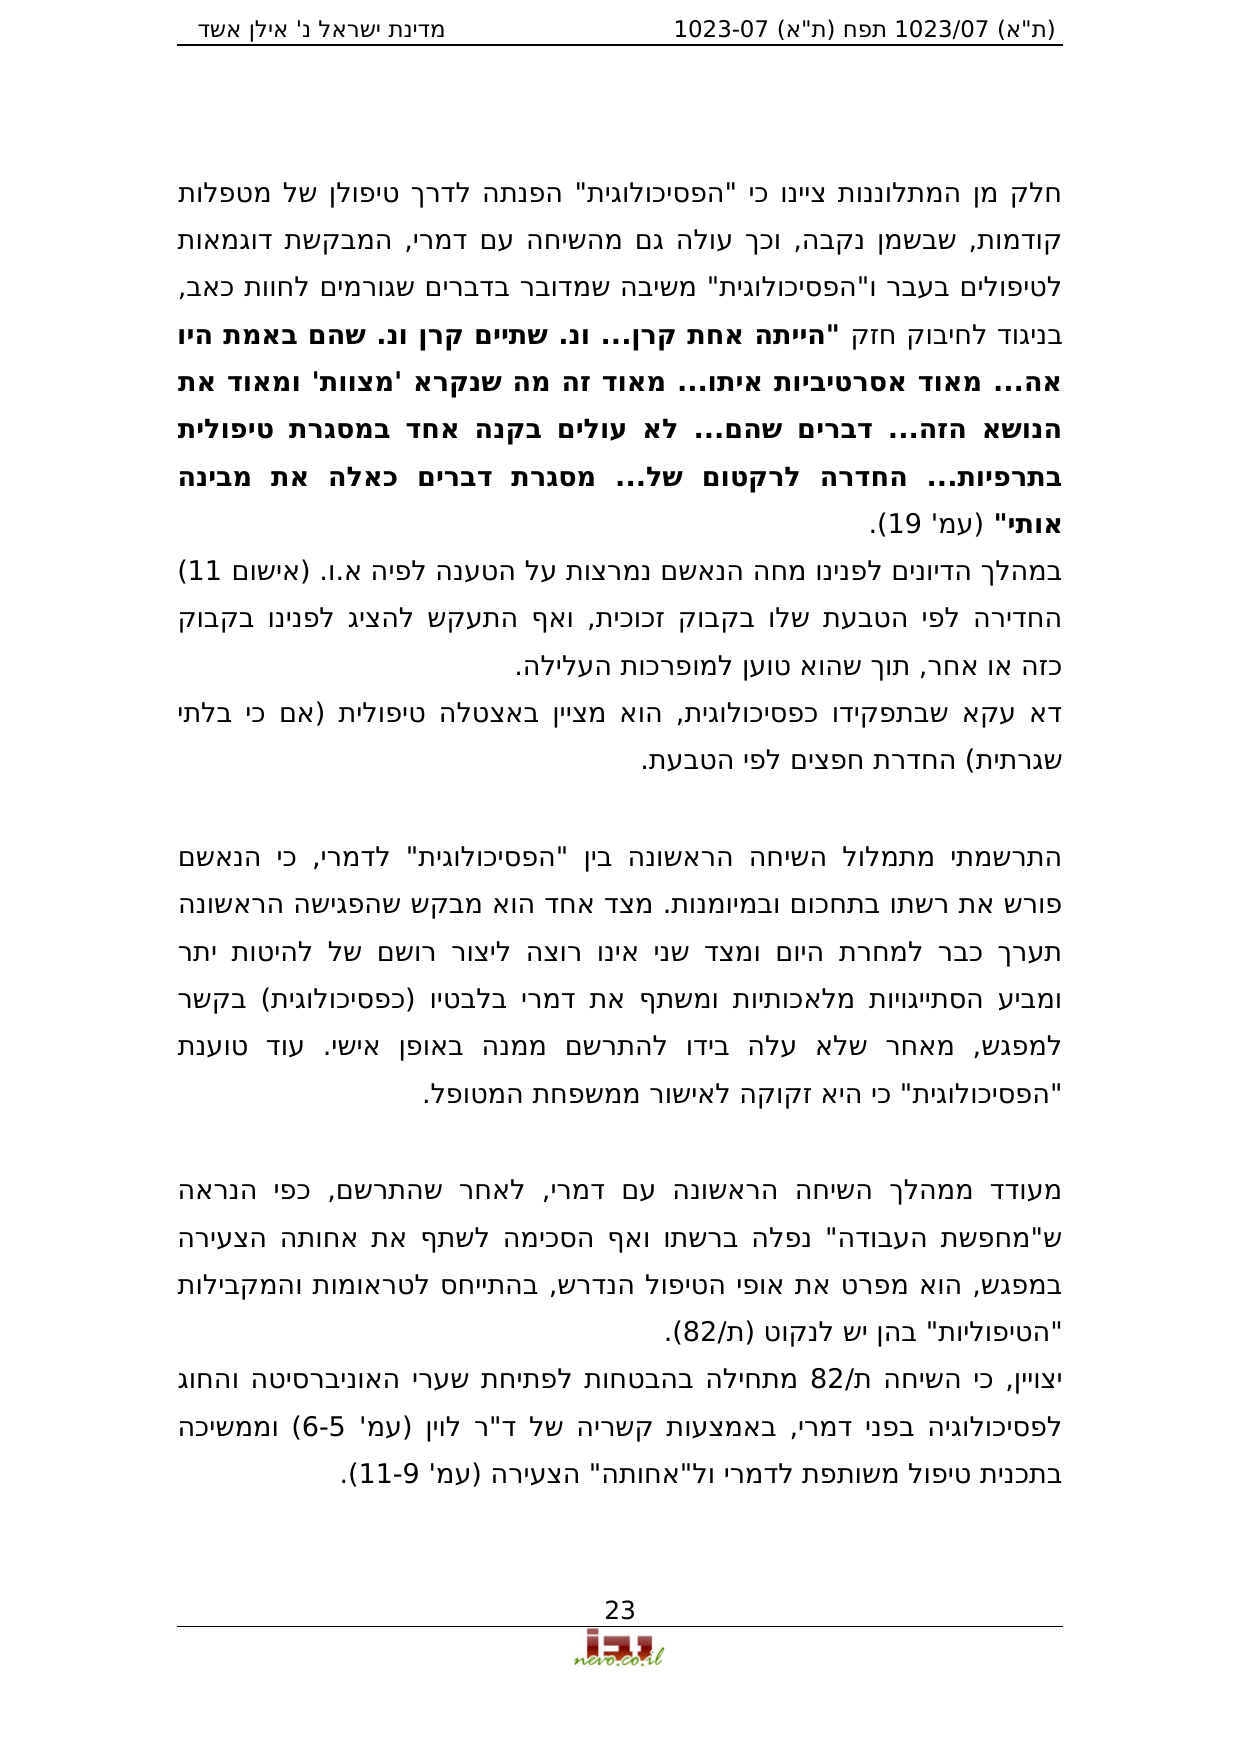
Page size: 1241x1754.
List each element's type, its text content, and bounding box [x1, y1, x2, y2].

text התרשמתי מתמלול השיחה הראשונה בין "הפסיכולוגית" לדמרי, כי הנאשם פורש את רשתו בתחכום ובמיומנות. מצד אחד הוא מבקש שהפגישה הראשונה תערך כבר למחרת היום ומצד שני אינו רוצה ליצור רושם של להיטות יתר ומביע הסתייגויות מלאכותיות ומשתף את דמרי בלבטיו (כפסיכולוגית) בקשר למפגש, מאחר שלא עלה בידו להתרשם ממנה באופן אישי. עוד טוענת "הפסיכולוגית" כי היא זקוקה לאישור ממשפחת המטופל. [177, 841, 1063, 1109]
text דא עקא שבתפקידו כפסיכולוגית, הוא מציין באצטלה טיפולית (אם כי בלתי שגרתית) החדרת חפצים לפי הטבעת. [177, 697, 1063, 776]
text חלק מן המתלוננות ציינו כי "הפסיכולוגית" הפנתה לדרך טיפולן של מטפלות קודמות, שבשמן נקבה, וכך עולה גם מהשיחה עם דמרי, המבקשת דוגמאות לטיפולים בעבר ו"הפסיכולוגית" משיבה שמדובר בדברים שגורמים לחוות כאב, בניגוד לחיבוק חזק "הייתה אחת קרן... ונ. שתיים קרן ונ. שהם באמת היו אה... מאוד אסרטיביות איתו... מאוד זה מה שנקרא 'מצוות' ומאוד את הנושא הזה... דברים שהם... לא עולים בקנה אחד במסגרת טיפולית בתרפיות... החדרה לרקטום של... מסגרת דברים כאלה את מבינה אותי" (עמ' 19). [177, 177, 1063, 540]
text מעודד ממהלך השיחה הראשונה עם דמרי, לאחר שהתרשם, כפי הנראה ש"מחפשת העבודה" נפלה ברשתו ואף הסכימה לשתף את אחותה הצעירה במפגש, הוא מפרט את אופי הטיפול הנדרש, בהתייחס לטראומות והמקבילות "הטיפוליות" בהן יש לנקוט (ת/82). [177, 1175, 1063, 1348]
text במהלך הדיונים לפנינו מחה הנאשם נמרצות על הטענה לפיה א.ו. (אישום 11) החדירה לפי הטבעת שלו בקבוק זכוכית, ואף התעקש להציג לפנינו בקבוק כזה או אחר, תוך שהוא טוען למופרכות העלילה. [177, 556, 1063, 682]
text יצויין, כי השיחה ת/82 מתחילה בהבטחות לפתיחת שערי האוניברסיטה והחוג לפסיכולוגיה בפני דמרי, באמצעות קשריה של ד"ר לוין (עמ' 6-5) וממשיכה בתכנית טיפול משותפת לדמרי ול"אחותה" הצעירה (עמ' 11-9). [177, 1364, 1063, 1490]
picture [574, 1628, 666, 1667]
